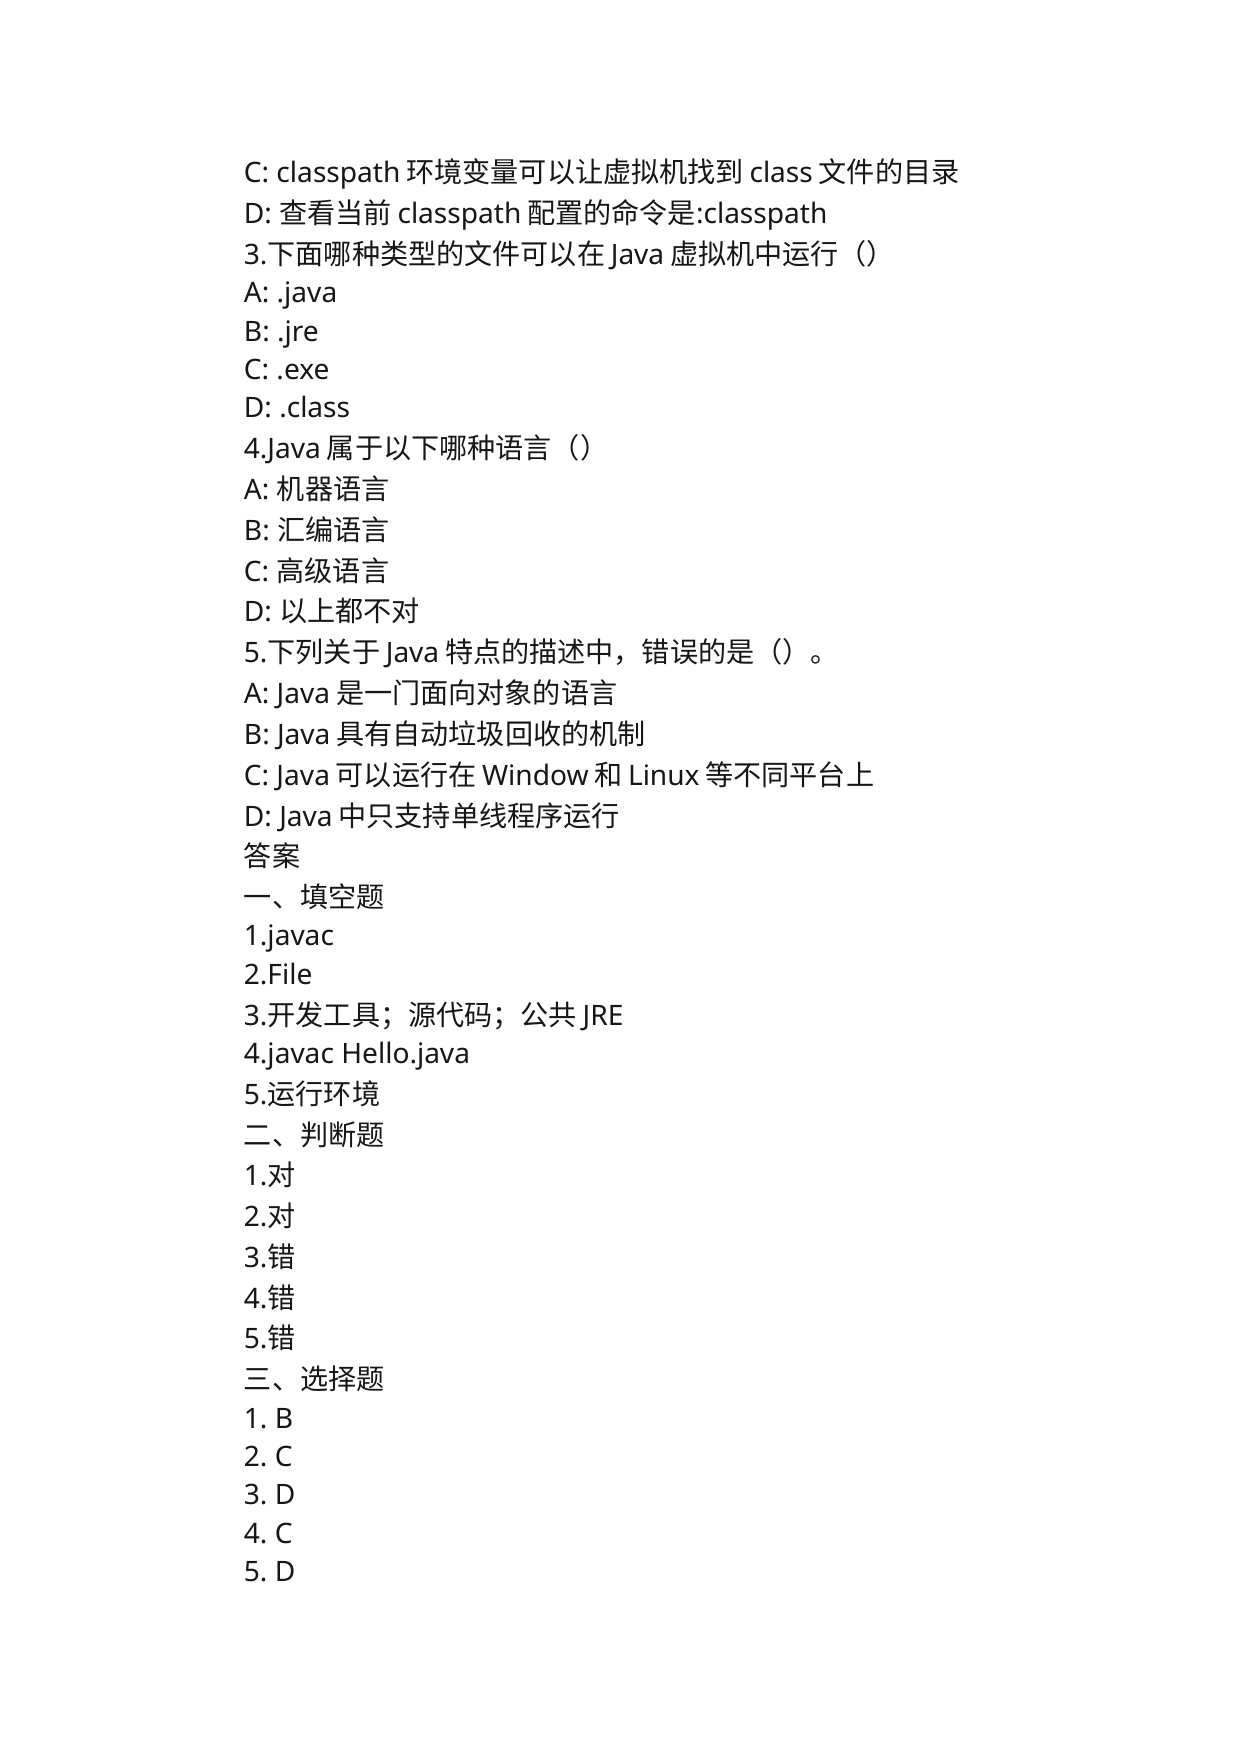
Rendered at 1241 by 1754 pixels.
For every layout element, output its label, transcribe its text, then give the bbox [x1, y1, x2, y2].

text 1.javac [187, 916, 1053, 954]
text 5.运行环境 [187, 1071, 1053, 1112]
text 1.对 [187, 1153, 1053, 1194]
text 4.javac Hello.java [187, 1033, 1053, 1071]
text 5. D [187, 1551, 1053, 1589]
text 5.错 [187, 1316, 1053, 1357]
text 3.开发工具；源代码；公共JRE [187, 992, 1053, 1033]
text D: .class [187, 387, 1053, 426]
text 1. B [187, 1398, 1053, 1436]
text 3.错 [187, 1235, 1053, 1276]
text 2. C [187, 1436, 1053, 1474]
text 2.对 [187, 1194, 1053, 1235]
text C: Java可以运行在Window和Linux等不同平台上 [187, 752, 1053, 793]
text B: .jre [187, 311, 1053, 349]
text 4. C [187, 1513, 1053, 1551]
text C: .exe [187, 349, 1053, 387]
text A: .java [187, 272, 1053, 311]
text 三、选择题 [187, 1357, 1053, 1398]
text D: 查看当前classpath配置的命令是:classpath [187, 191, 1053, 232]
text 4.Java属于以下哪种语言（） [187, 426, 1053, 467]
text B: Java具有自动垃圾回收的机制 [187, 712, 1053, 752]
text A: Java是一门面向对象的语言 [187, 671, 1053, 712]
text 答案 [187, 834, 1053, 875]
text 3. D [187, 1474, 1053, 1513]
text D: Java中只支持单线程序运行 [187, 793, 1053, 834]
text C: 高级语言 [187, 548, 1053, 589]
text 2.File [187, 954, 1053, 992]
text 3.下面哪种类型的文件可以在Java虚拟机中运行（） [187, 232, 1053, 272]
text A: 机器语言 [187, 467, 1053, 507]
text 4.错 [187, 1276, 1053, 1316]
text 二、判断题 [187, 1112, 1053, 1153]
text B: 汇编语言 [187, 507, 1053, 548]
text 5.下列关于Java特点的描述中，错误的是（）。 [187, 630, 1053, 671]
text D: 以上都不对 [187, 589, 1053, 630]
text C: classpath环境变量可以让虚拟机找到class文件的目录 [187, 150, 1053, 191]
text 一、填空题 [187, 875, 1053, 916]
